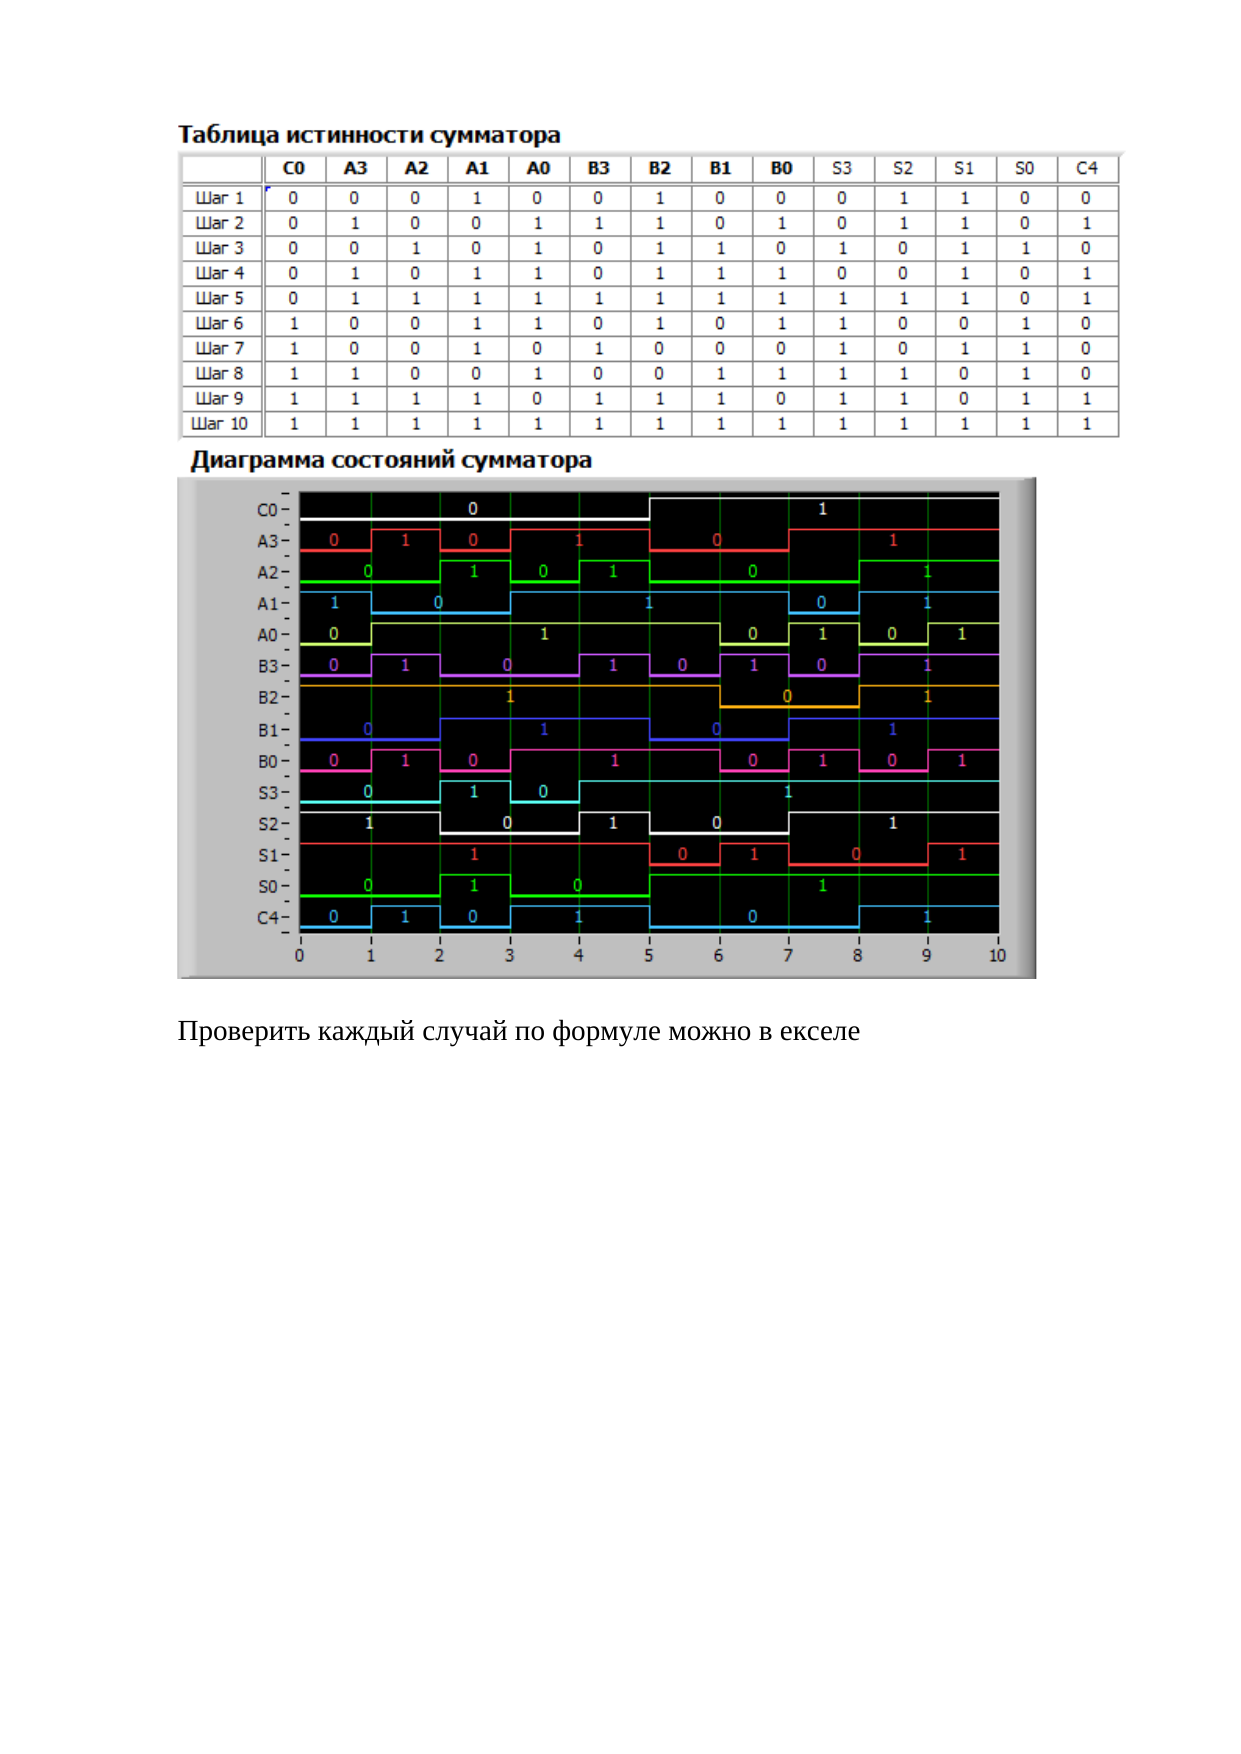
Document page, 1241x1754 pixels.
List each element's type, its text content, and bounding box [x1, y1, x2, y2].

text Проверить каждый случай по формуле можно в екселе [177, 1013, 1152, 1046]
picture [177, 118, 1126, 979]
